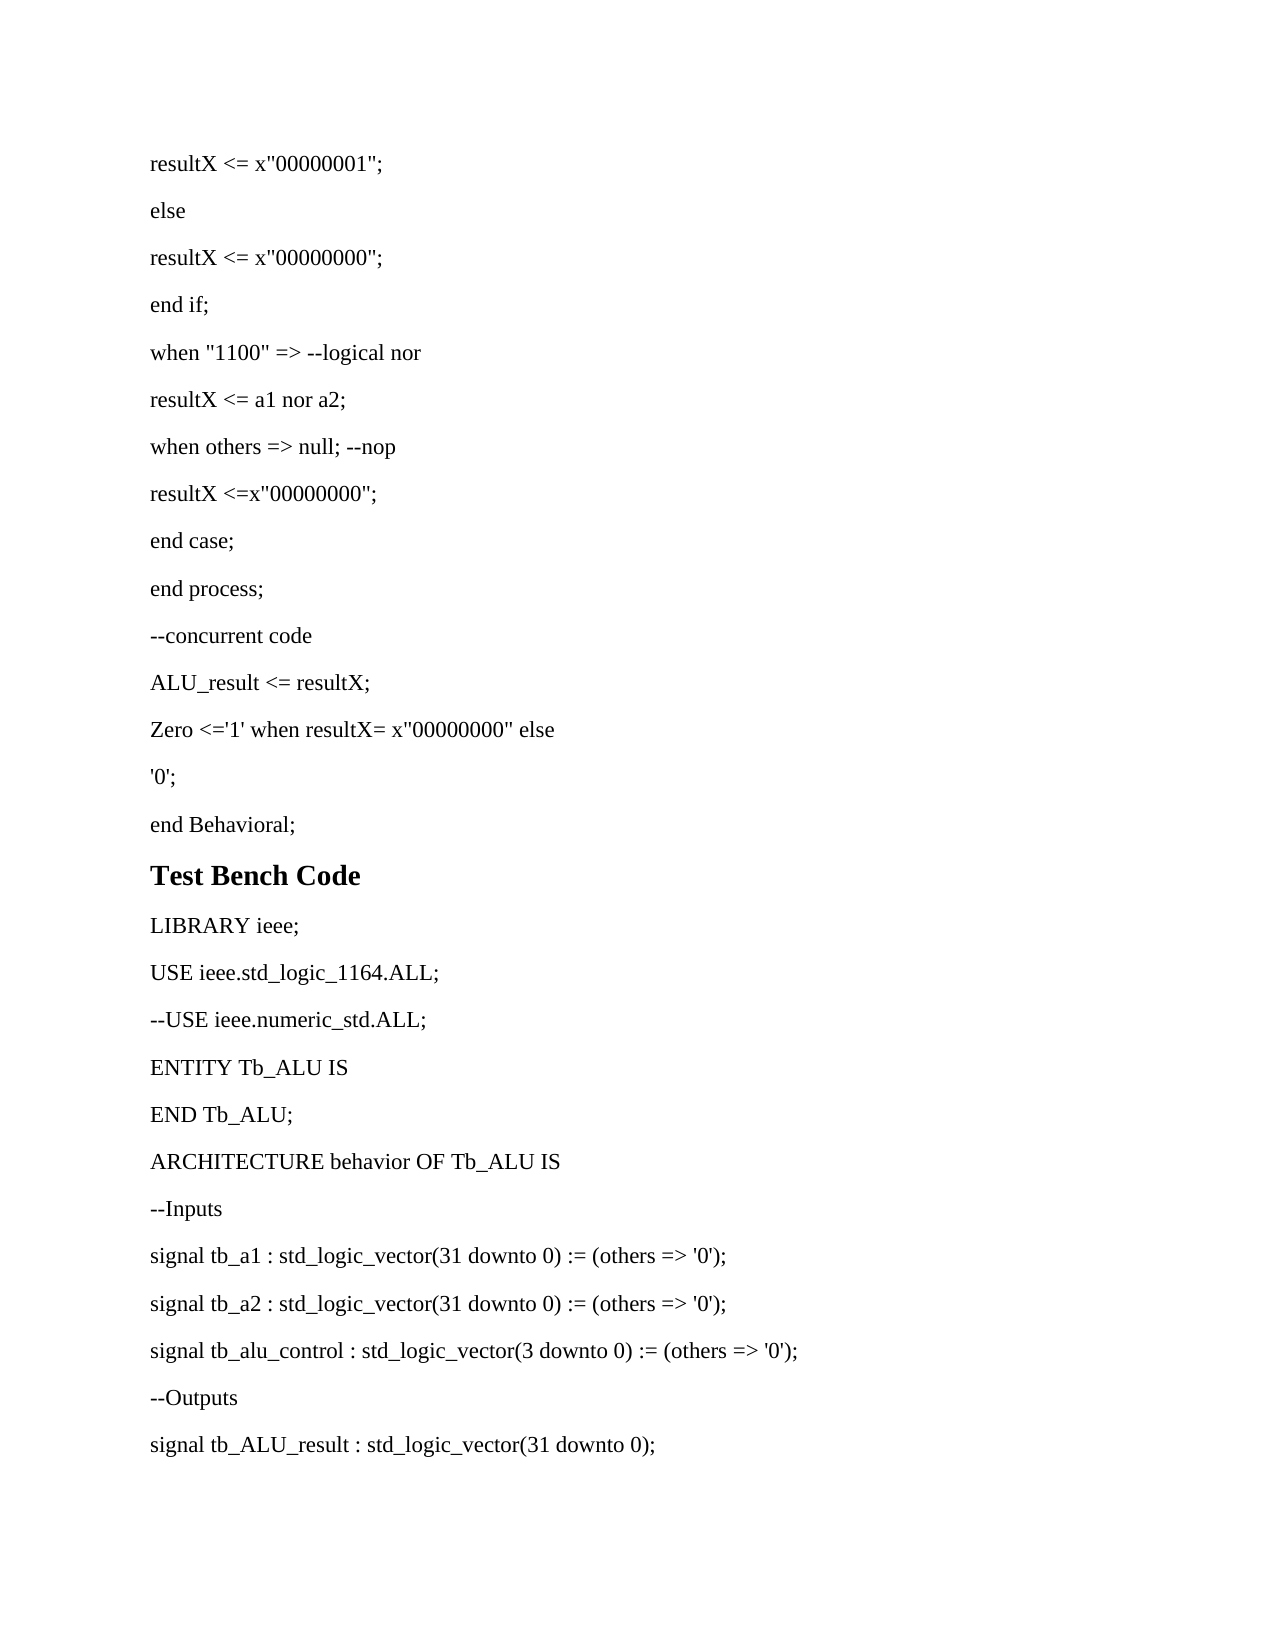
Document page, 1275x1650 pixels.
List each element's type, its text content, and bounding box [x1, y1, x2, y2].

text ALU_result <= resultX; [150, 669, 1125, 695]
text when others => null; --nop [150, 433, 1125, 459]
text when "1100" => --logical nor [150, 339, 1125, 365]
text --Inputs [150, 1195, 1125, 1222]
text resultX <=x"00000000"; [150, 480, 1125, 507]
text --USE ieee.numeric_std.ALL; [150, 1007, 1125, 1033]
text resultX <= x"00000000"; [150, 244, 1125, 271]
text --concurrent code [150, 622, 1125, 648]
text --Outputs [150, 1384, 1125, 1410]
text end process; [150, 575, 1125, 601]
text END Tb_ALU; [150, 1101, 1125, 1127]
text USE ieee.std_logic_1164.ALL; [150, 959, 1125, 986]
text '0'; [150, 763, 1125, 790]
text resultX <= x"00000001"; [150, 150, 1125, 176]
text LIBRARY ieee; [150, 912, 1125, 938]
text signal tb_alu_control : std_logic_vector(3 downto 0) := (others => '0'); [150, 1337, 1125, 1363]
text end case; [150, 527, 1125, 554]
text end Behavioral; [150, 811, 1125, 837]
text Zero <='1' when resultX= x"00000000" else [150, 716, 1125, 743]
text ENTITY Tb_ALU IS [150, 1054, 1125, 1080]
text Test Bench Code [150, 858, 1125, 891]
text signal tb_a1 : std_logic_vector(31 downto 0) := (others => '0'); [150, 1242, 1125, 1269]
text end if; [150, 292, 1125, 318]
text ARCHITECTURE behavior OF Tb_ALU IS [150, 1148, 1125, 1174]
text signal tb_ALU_result : std_logic_vector(31 downto 0); [150, 1431, 1125, 1458]
text signal tb_a2 : std_logic_vector(31 downto 0) := (others => '0'); [150, 1290, 1125, 1316]
text resultX <= a1 nor a2; [150, 386, 1125, 412]
text else [150, 197, 1125, 223]
